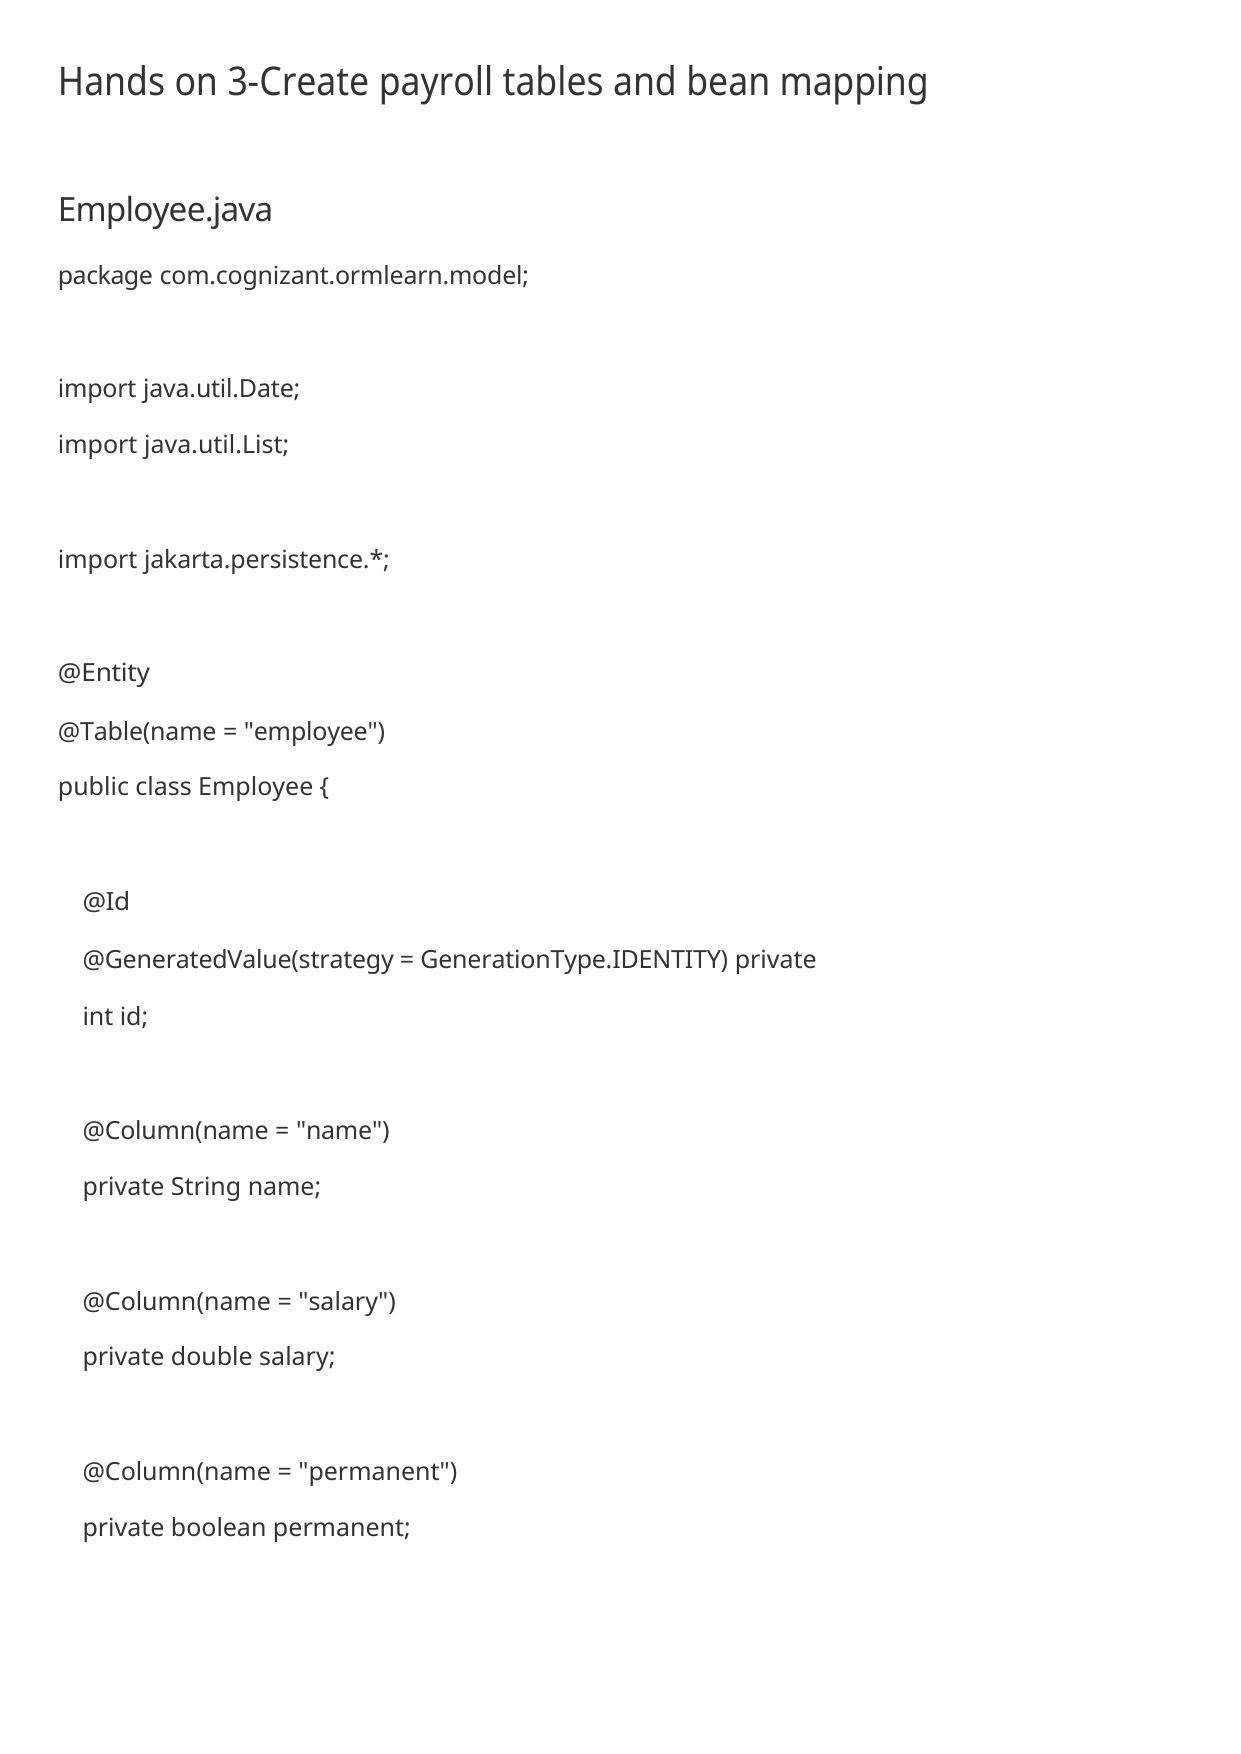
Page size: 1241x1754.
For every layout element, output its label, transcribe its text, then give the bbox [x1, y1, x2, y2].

text @Column(name = "name") private String name; [82, 1113, 439, 1202]
text @Column(name = "permanent") private boolean permanent; [82, 1454, 516, 1543]
text Employee.java [58, 186, 1181, 231]
text import jakarta.persistence.*; [58, 542, 1181, 576]
text import java.util.Date; import java.util.List; [58, 371, 326, 461]
subtitle Hands on 3-Create payroll tables and bean mapping [58, 53, 1181, 107]
text @Entity [58, 655, 1181, 689]
text @Table(name = "employee") public class Employee { [58, 713, 439, 803]
text package com.cognizant.ormlearn.model; [58, 257, 1181, 292]
text @Column(name = "salary") private double salary; [82, 1283, 404, 1373]
text @GeneratedValue(strategy = GenerationType.IDENTITY) private int id; [82, 942, 827, 1032]
text @Id [82, 884, 1181, 918]
